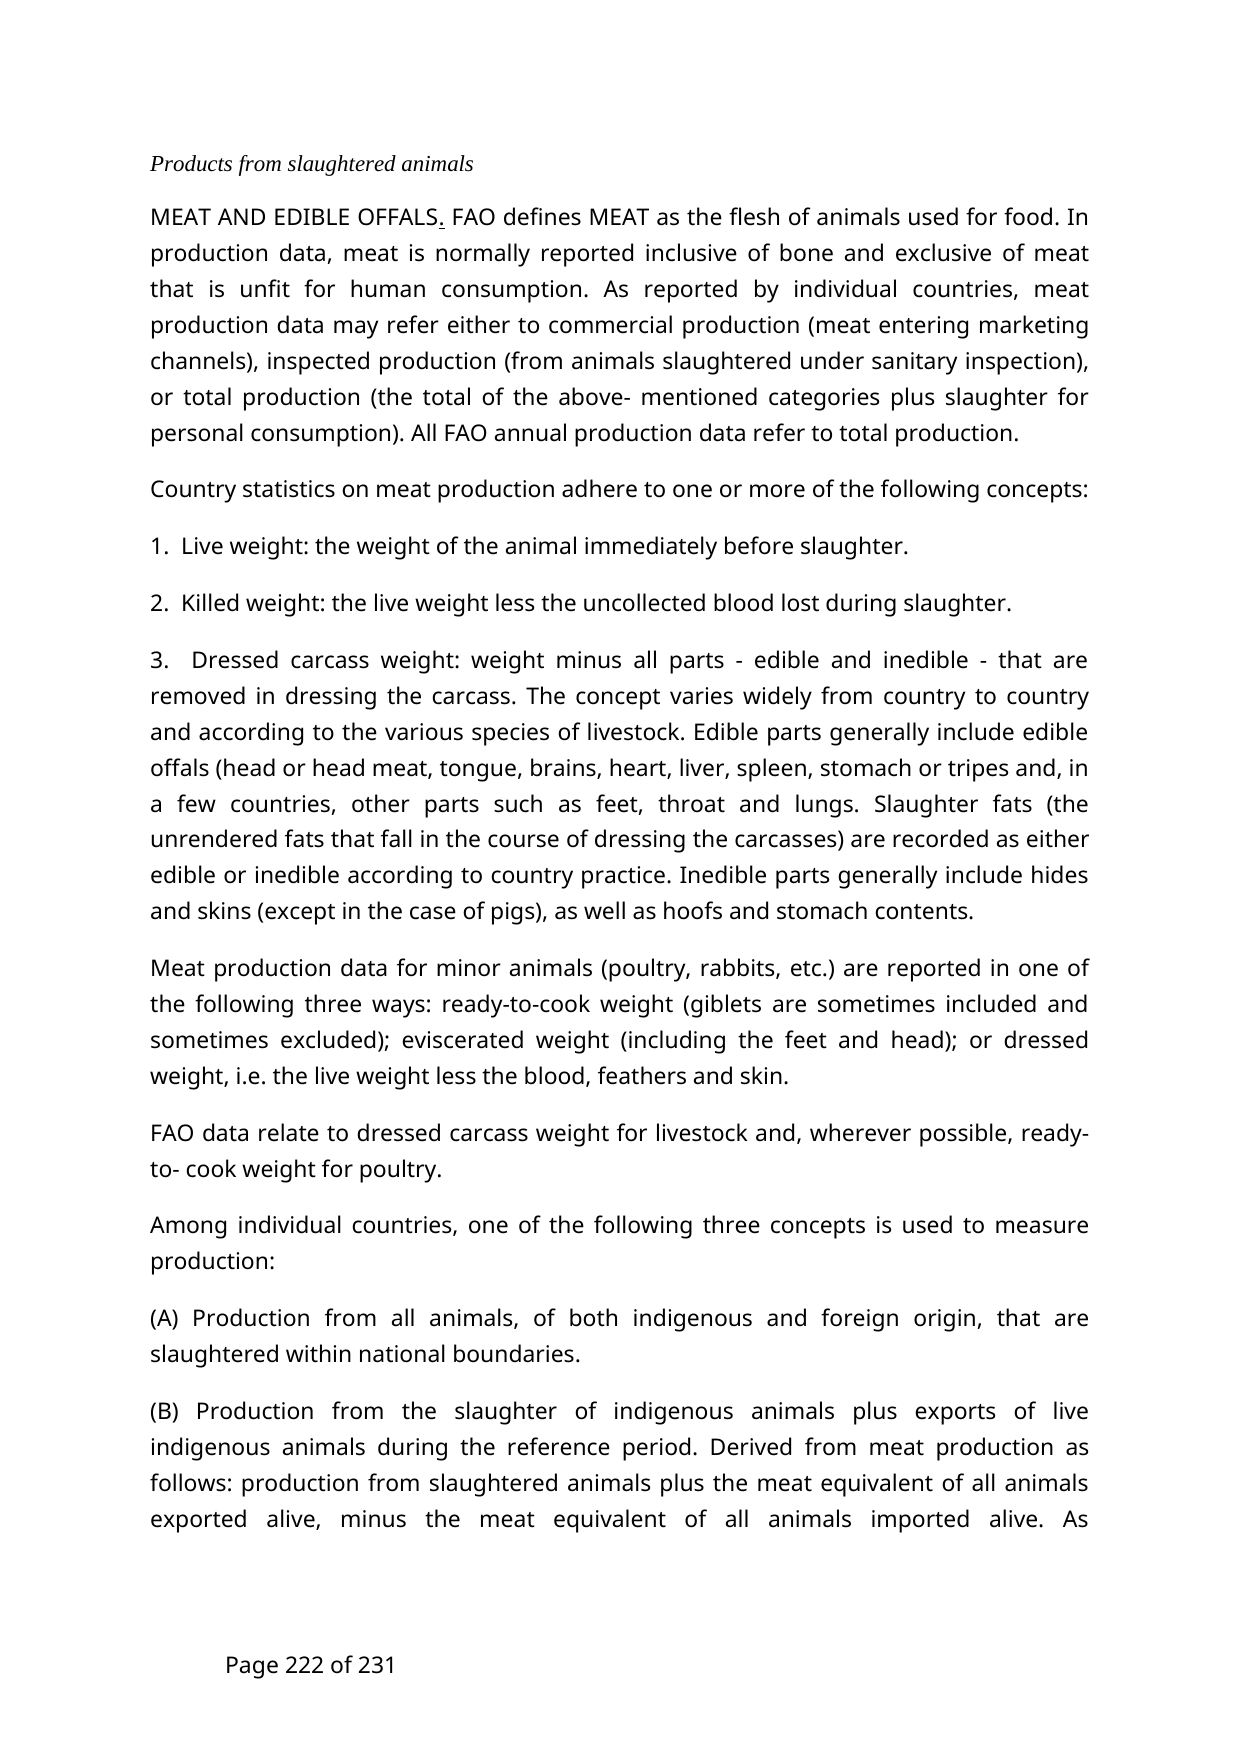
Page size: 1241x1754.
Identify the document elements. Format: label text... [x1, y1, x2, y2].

text 1. Live weight: the weight of the animal immediately before slaughter. [150, 530, 1090, 561]
text MEAT AND EDIBLE OFFALS. FAO defines MEAT as the flesh of animals used for food. In production data, meat is normally reported inclusive of bone and exclusive of meat that is unfit for human consumption. As reported by individual countries, meat production data may refer either to commercial production (meat entering marketing channels), inspected production (from animals slaughtered under sanitary inspection), or total production (the total of the above- mentioned categories plus slaughter for personal consumption). All FAO annual production data refer to total production. [150, 201, 1090, 448]
text Meat production data for minor animals (poultry, rabbits, etc.) are reported in one of the following three ways: ready-to-cook weight (giblets are sometimes included and sometimes excluded); eviscerated weight (including the feet and head); or dressed weight, i.e. the live weight less the blood, feathers and skin. [150, 952, 1090, 1091]
text Country statistics on meat production adhere to one or more of the following concepts: [150, 473, 1090, 505]
text (A) Production from all animals, of both indigenous and foreign origin, that are slaughtered within national boundaries. [150, 1302, 1090, 1369]
text Among individual countries, one of the following three concepts is used to measure production: [150, 1209, 1090, 1277]
text FAO data relate to dressed carcass weight for livestock and, wherever possible, ready-to- cook weight for poultry. [150, 1117, 1090, 1184]
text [150, 1395, 1090, 1534]
text 3. Dressed carcass weight: weight minus all parts - edible and inedible - that are removed in dressing the carcass. The concept varies widely from country to country and according to the various species of livestock. Edible parts generally include edible offals (head or head meat, tongue, brains, heart, liver, spleen, stomach or tripes and, in a few countries, other parts such as feet, throat and lungs. Slaughter fats (the unrendered fats that fall in the course of dressing the carcasses) are recorded as either edible or inedible according to country practice. Inedible parts generally include hides and skins (except in the case of pigs), as well as hoofs and stomach contents. [150, 644, 1090, 927]
text 2. Killed weight: the live weight less the uncollected blood lost during slaughter. [150, 587, 1090, 618]
subtitle Products from slaughtered animals [150, 150, 1090, 176]
